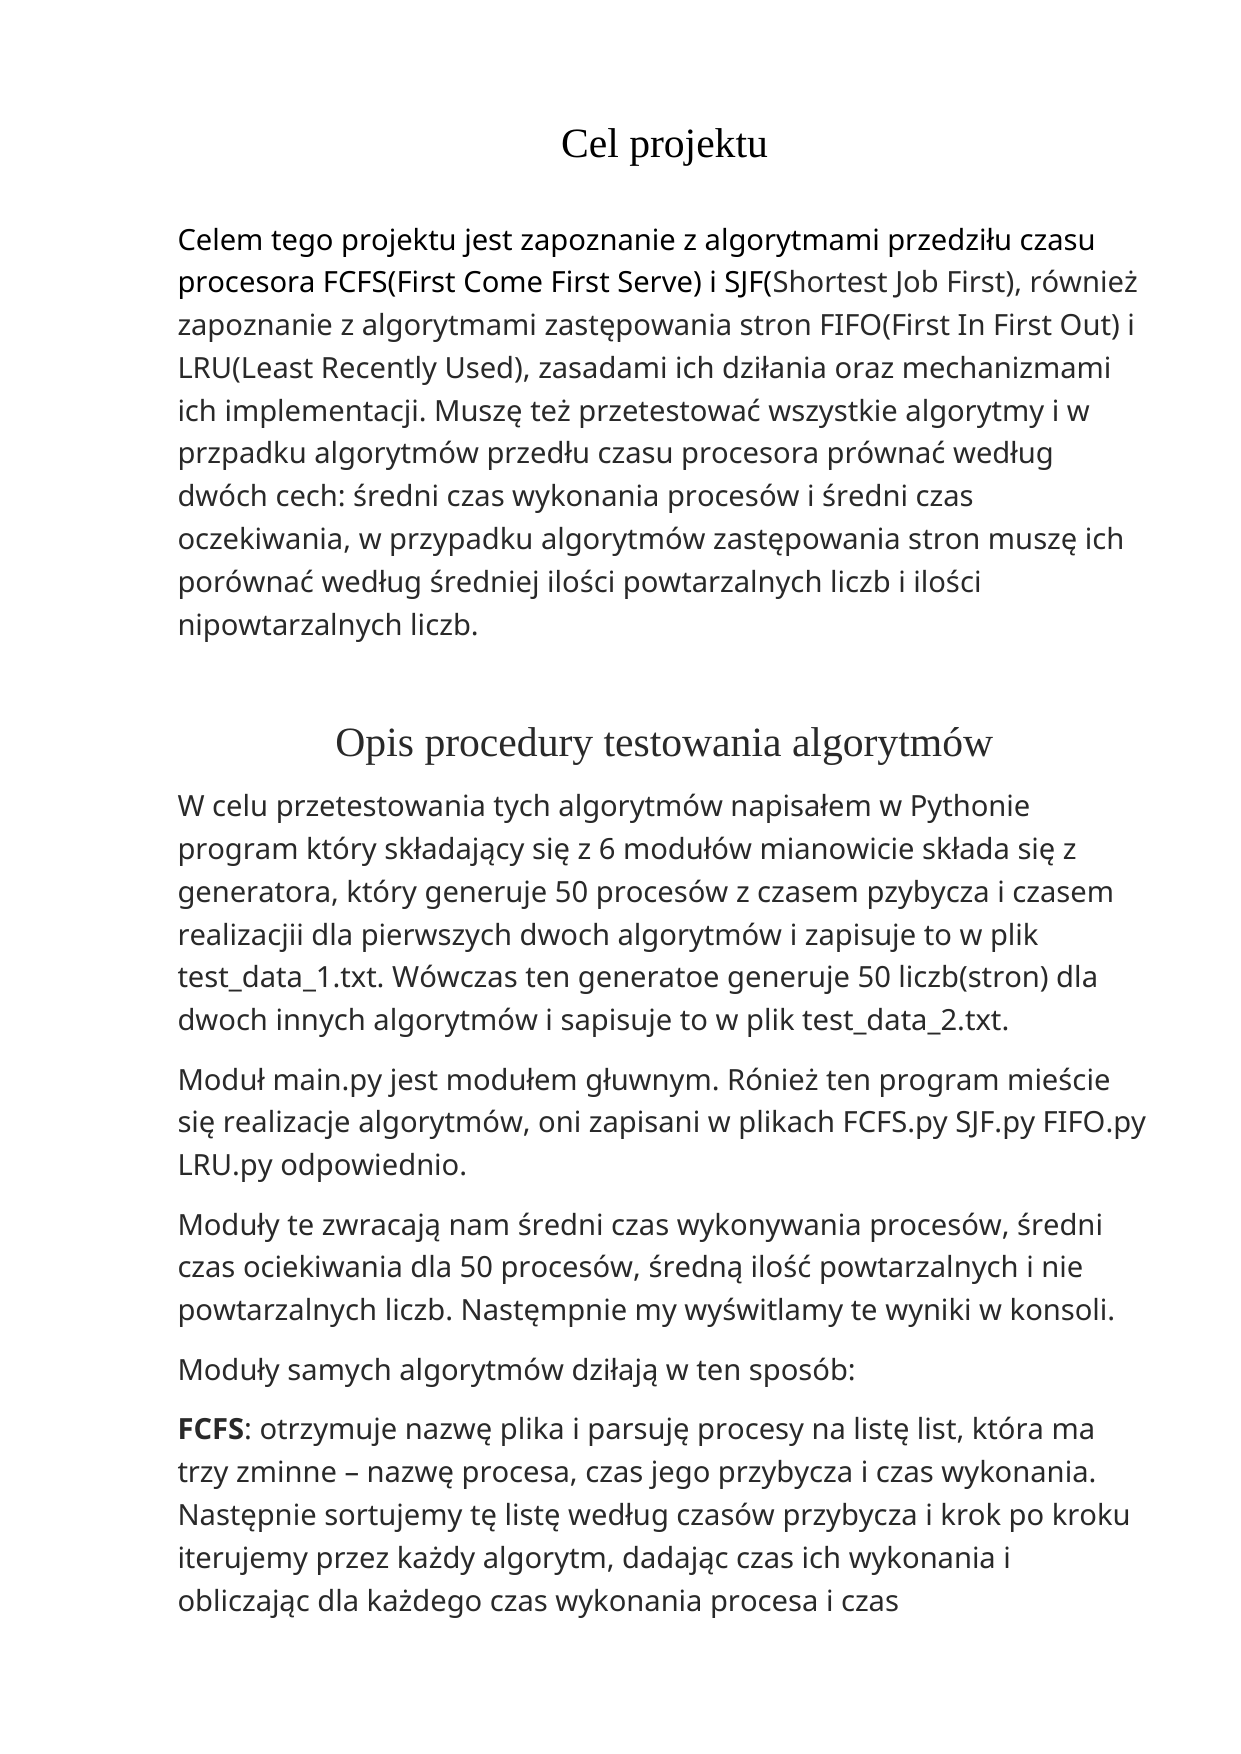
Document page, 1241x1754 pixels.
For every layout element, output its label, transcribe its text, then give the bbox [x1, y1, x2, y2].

text Moduły samych algorytmów dziłają w ten sposób: [177, 1349, 1152, 1389]
text Celem tego projektu jest zapoznanie z algorytmami przedziłu czasu procesora FCFS(First Come First Serve) i SJF(Shortest Job First), również zapoznanie z algorytmami zastępowania stron FIFO(First In First Out) i LRU(Least Recently Used), zasadami ich dziłania oraz mechanizmami ich implementacji. Muszę też przetestować wszystkie algorytmy i w przpadku algorytmów przedłu czasu procesora prównać według dwóch cech: średni czas wykonania procesów i średni czas oczekiwania, w przypadku algorytmów zastępowania stron muszę ich porównać według średniej ilości powtarzalnych liczb i ilości nipowtarzalnych liczb. [177, 219, 1152, 644]
text Moduł main.py jest modułem głuwnym. Rónież ten program mieście się realizacje algorytmów, oni zapisani w plikach FCFS.py SJF.py FIFO.py LRU.py odpowiednio. [177, 1059, 1152, 1184]
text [177, 1408, 1152, 1619]
text W celu przetestowania tych algorytmów napisałem w Pythonie program który składający się z 6 modułów mianowicie składa się z generatora, który generuje 50 procesów z czasem pzybycza i czasem realizacjii dla pierwszych dwoch algorytmów i zapisuje to w plik test_data_1.txt. Wówczas ten generatoe generuje 50 liczb(stron) dla dwoch innych algorytmów i sapisuje to w plik test_data_2.txt. [177, 785, 1152, 1039]
text Cel projektu [177, 118, 1152, 166]
text Opis procedury testowania algorytmów [177, 717, 1152, 765]
text Moduły te zwracają nam średni czas wykonywania procesów, średni czas ociekiwania dla 50 procesów, średną ilość powtarzalnych i nie powtarzalnych liczb. Nastęmpnie my wyświtlamy te wyniki w konsoli. [177, 1204, 1152, 1329]
